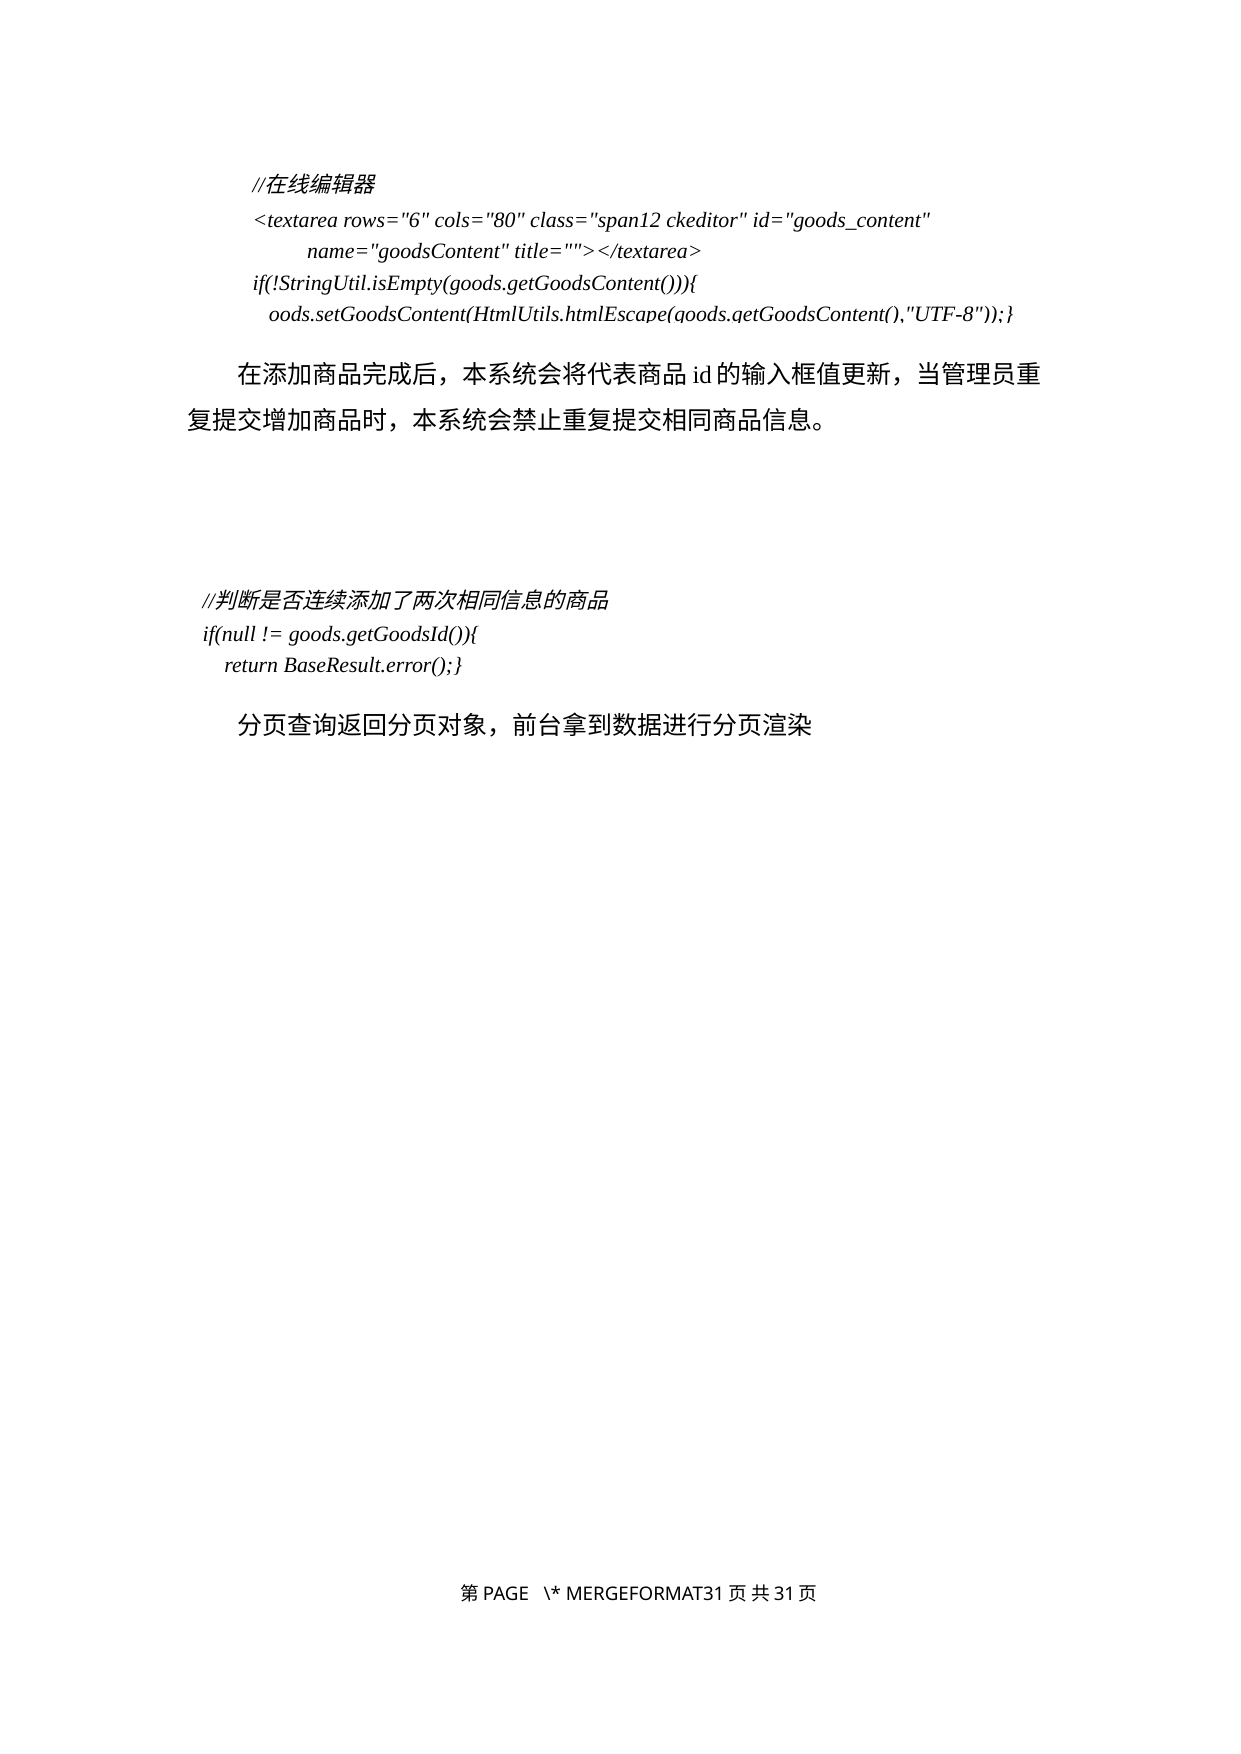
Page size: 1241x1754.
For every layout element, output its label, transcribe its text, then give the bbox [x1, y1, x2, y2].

text 在添加商品完成后，本系统会将代表商品id的输入框值更新，当管理员重复提交增加商品时，本系统会禁止重复提交相同商品信息。 [187, 355, 1053, 436]
text 分页查询返回分页对象，前台拿到数据进行分页渲染 [187, 706, 1053, 742]
